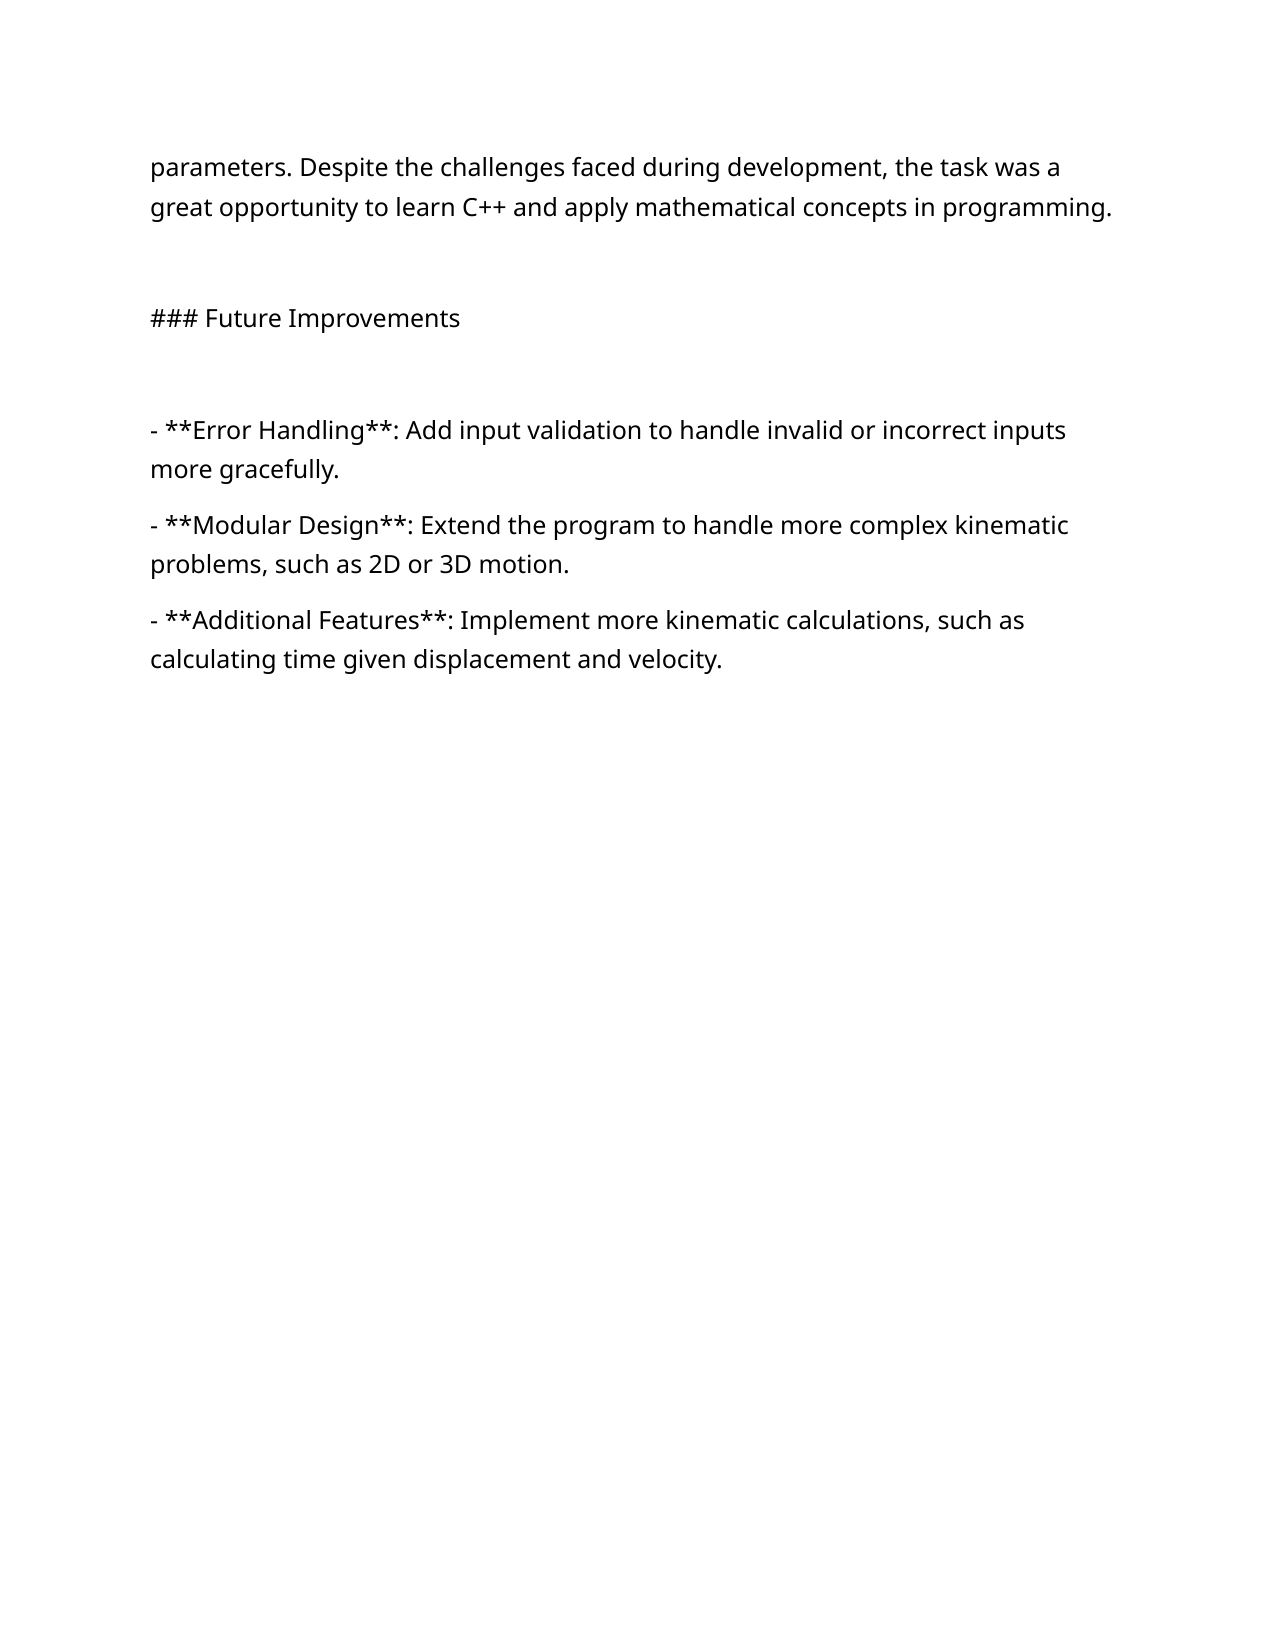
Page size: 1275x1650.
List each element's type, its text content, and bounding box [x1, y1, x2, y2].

text ### Future Improvements [150, 301, 1125, 335]
text - **Additional Features**: Implement more kinematic calculations, such as calculating time given displacement and velocity. [150, 602, 1125, 676]
text - **Modular Design**: Extend the program to handle more complex kinematic problems, such as 2D or 3D motion. [150, 507, 1125, 581]
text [150, 150, 1125, 223]
text - **Error Handling**: Add input validation to handle invalid or incorrect inputs more gracefully. [150, 412, 1125, 486]
